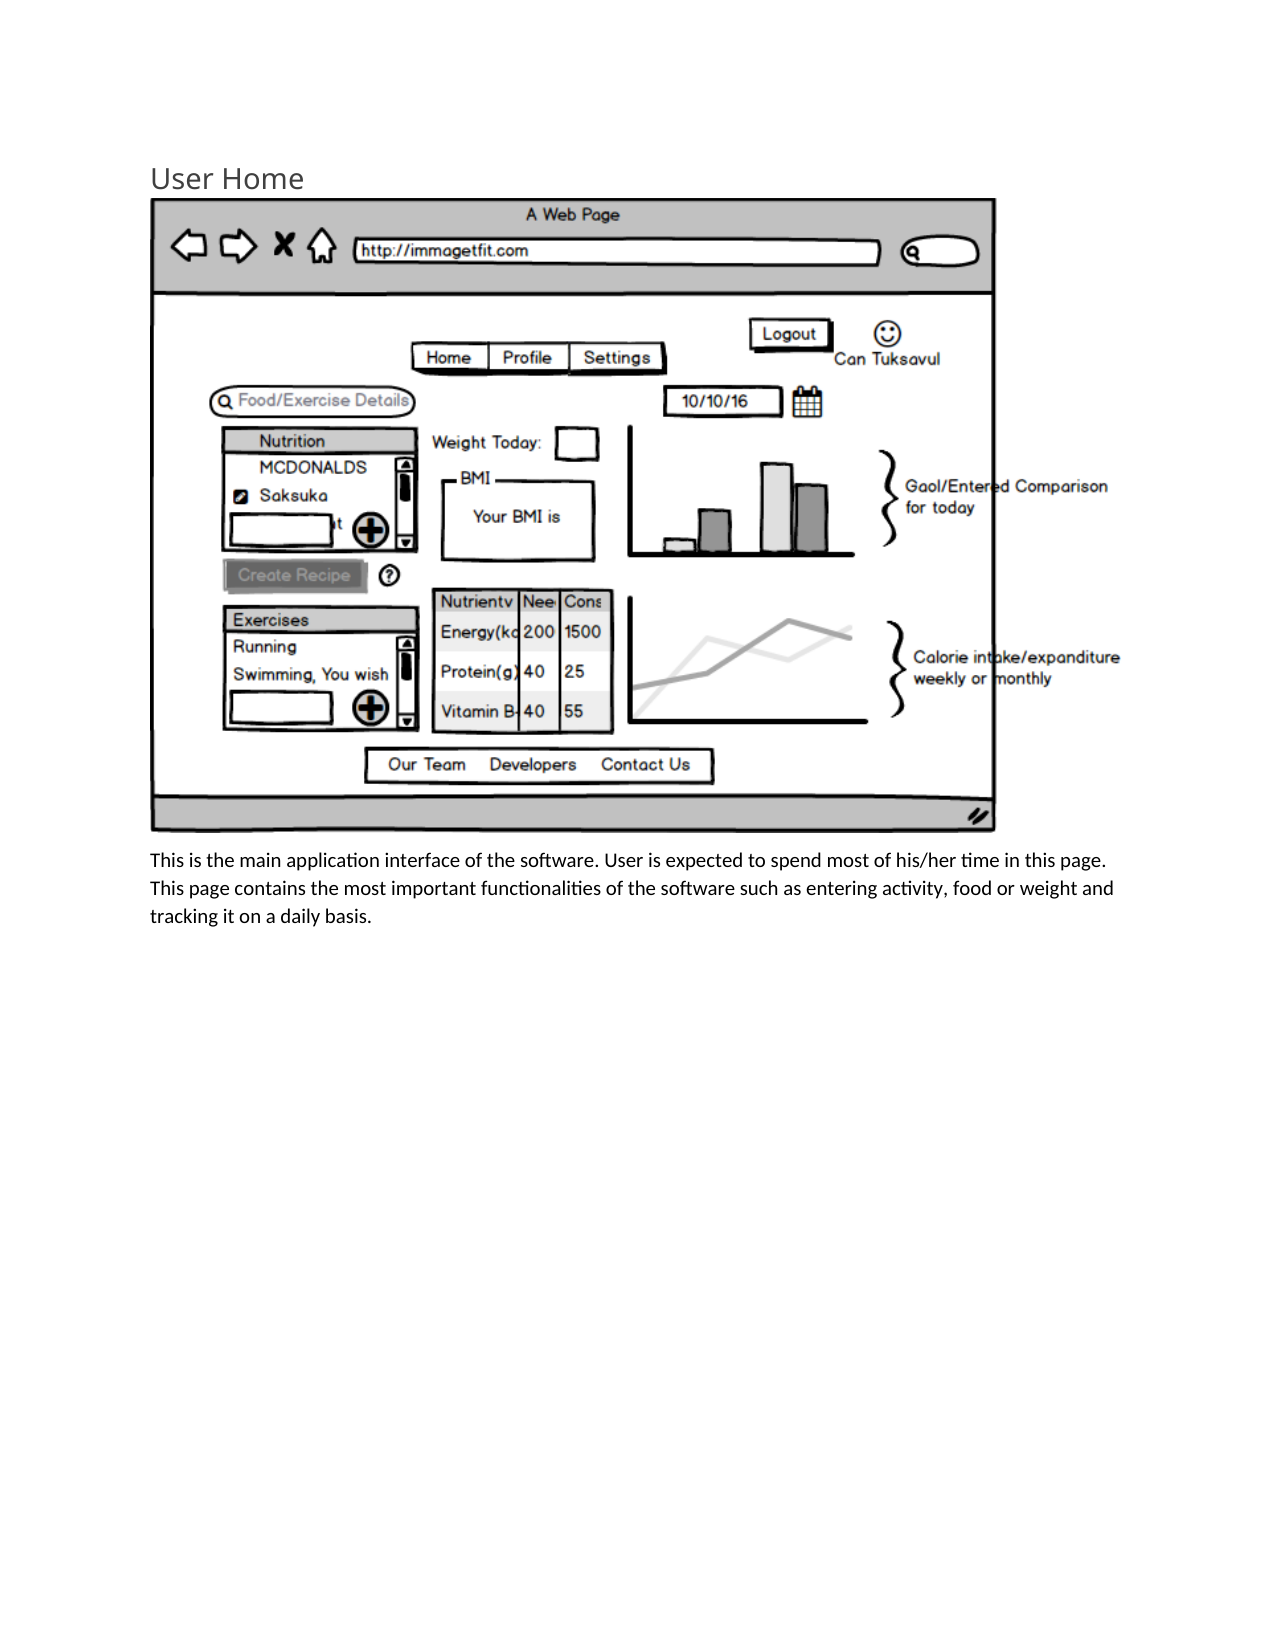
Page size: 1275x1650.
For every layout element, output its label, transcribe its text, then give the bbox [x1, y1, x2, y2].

subtitle User Home [150, 158, 1125, 198]
text This is the main application interface of the software. User is expected to spend most of his/her time in this page. This page contains the most important functionalities of the software such as entering activity, food or weight and tracking it on a daily basis. [150, 847, 1125, 929]
picture [150, 198, 1125, 833]
